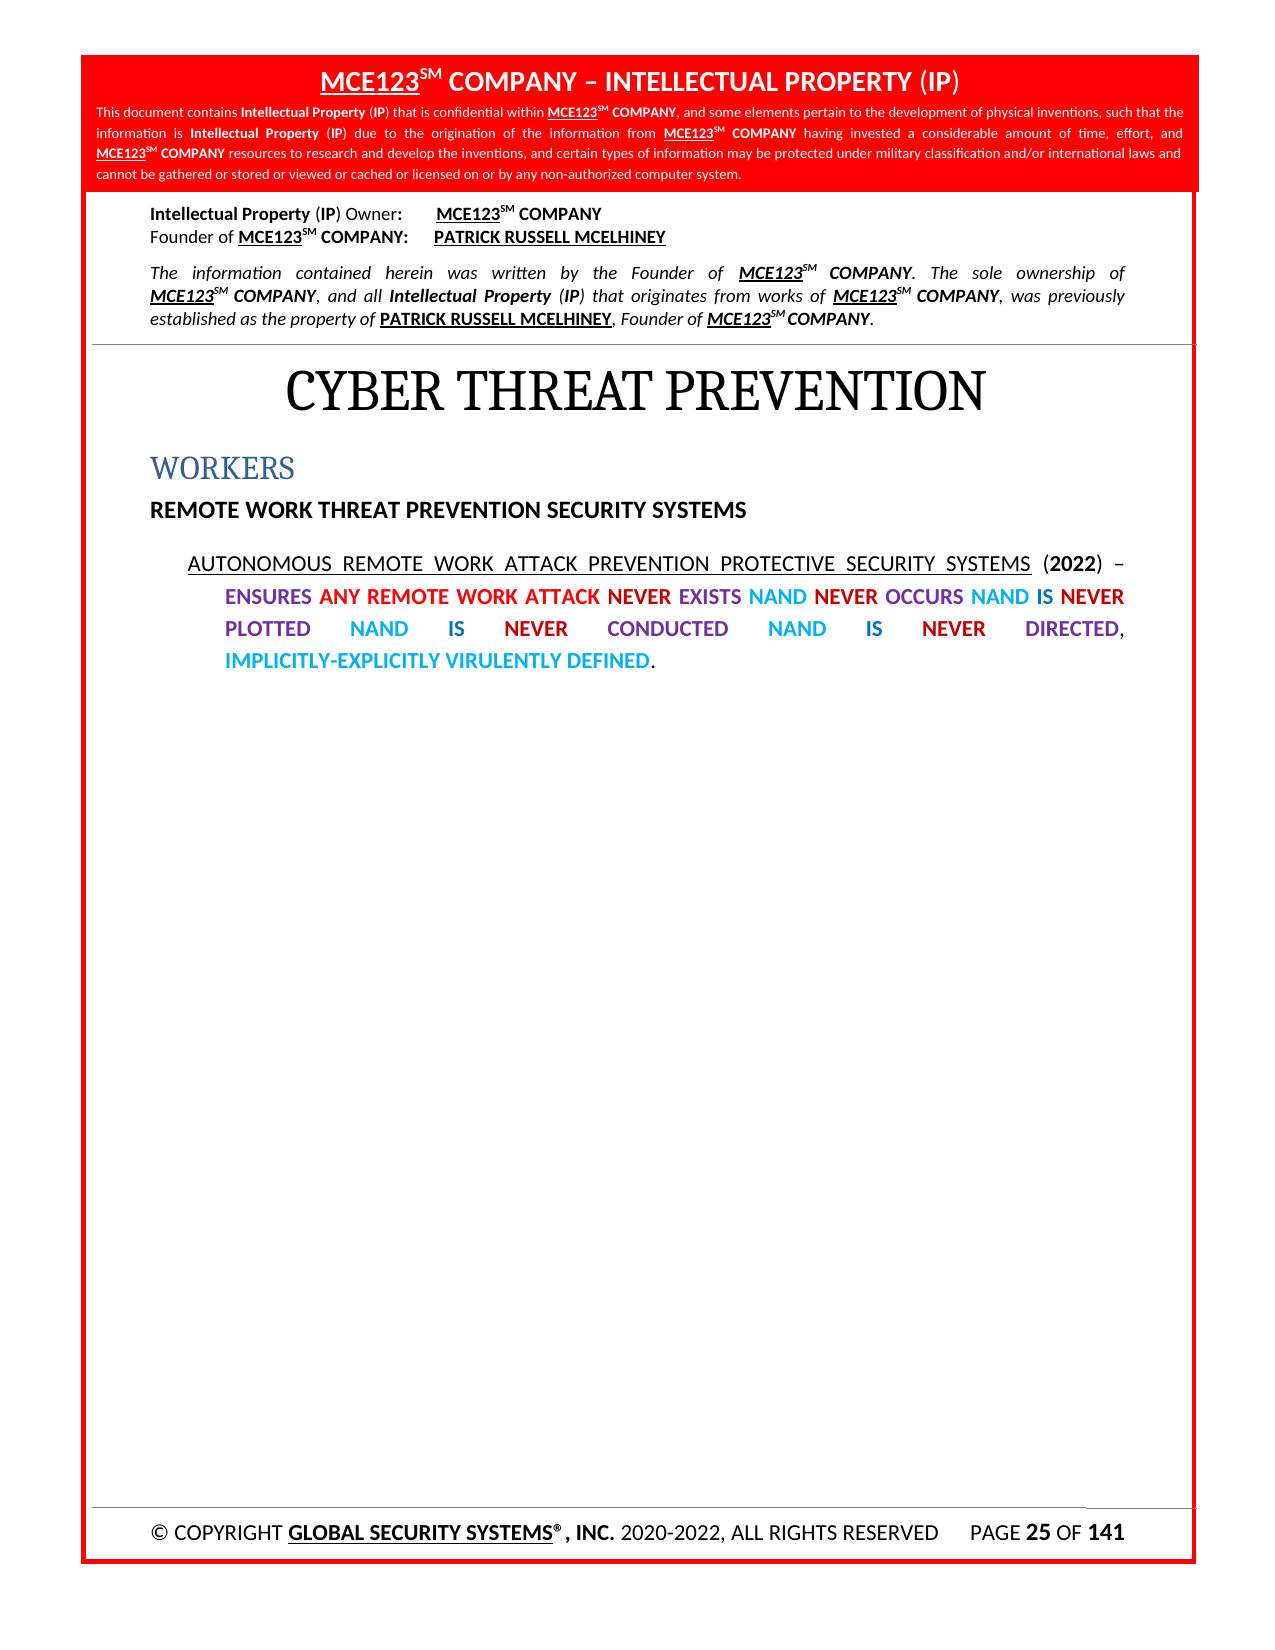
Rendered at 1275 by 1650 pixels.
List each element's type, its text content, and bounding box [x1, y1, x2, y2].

subtitle WORKERS [150, 450, 1125, 488]
title CYBER THREAT PREVENTION [150, 358, 1125, 425]
text AUTONOMOUS REMOTE WORK ATTACK PREVENTION PROTECTIVE SECURITY SYSTEMS (2022) – ENSURES ANY REMOTE WORK ATTACK NEVER EXISTS NAND NEVER OCCURS NAND IS NEVER PLOTTED NAND IS NEVER CONDUCTED NAND IS NEVER DIRECTED, IMPLICITLY-EXPLICITLY VIRULENTLY DEFINED. [187, 549, 1125, 674]
text REMOTE WORK THREAT PREVENTION SECURITY SYSTEMS [150, 494, 1125, 524]
